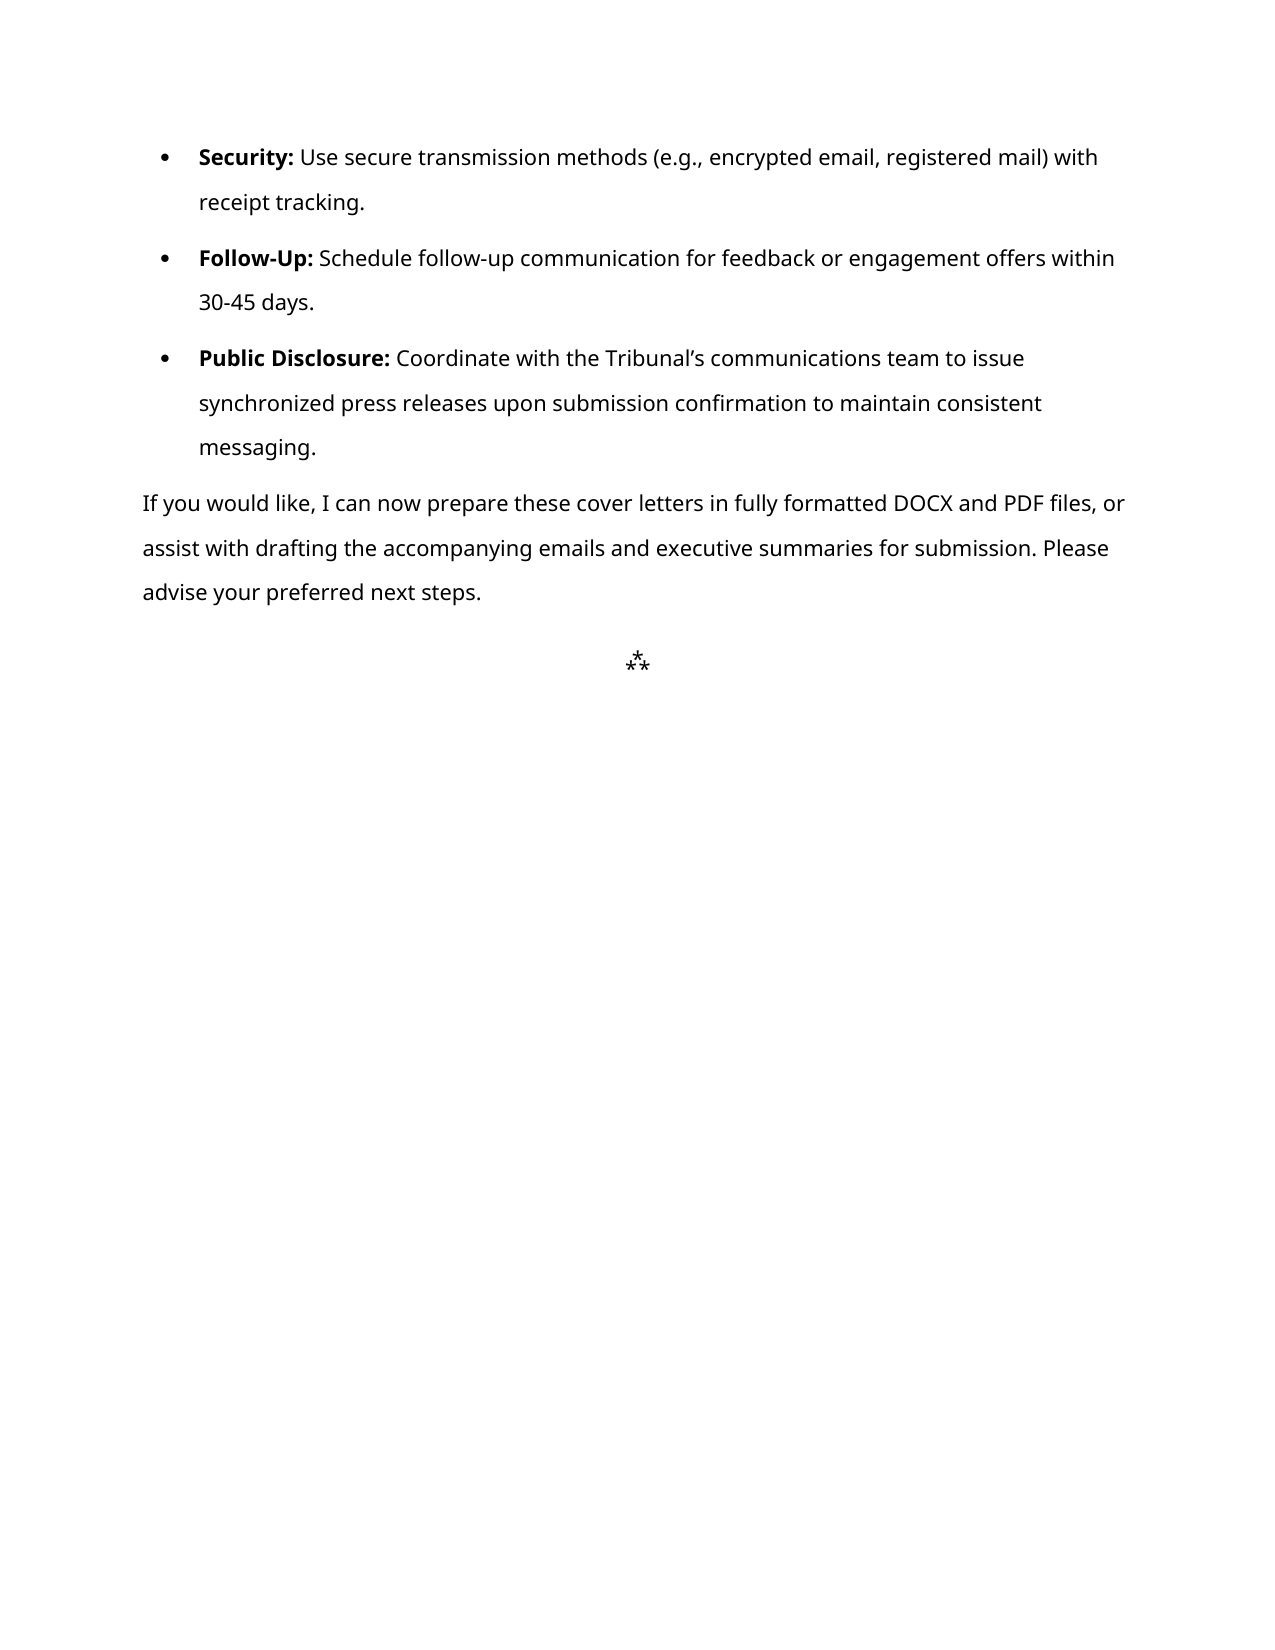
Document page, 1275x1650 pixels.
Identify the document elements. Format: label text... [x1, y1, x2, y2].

text If you would like, I can now prepare these cover letters in fully formatted DOCX and PDF files, or assist with drafting the accompanying emails and executive summaries for submission. Please advise your preferred next steps. [142, 488, 1133, 607]
list Public Disclosure: Coordinate with the Tribunal’s communications team to issue synchronized press releases upon submission confirmation to maintain consistent messaging. [161, 343, 1133, 462]
list Security: Use secure transmission methods (e.g., encrypted email, registered mail) with receipt tracking. [161, 142, 1133, 217]
text ⁂ [142, 644, 1133, 673]
list Follow-Up: Schedule follow-up communication for feedback or engagement offers within 30-45 days. [161, 242, 1133, 317]
